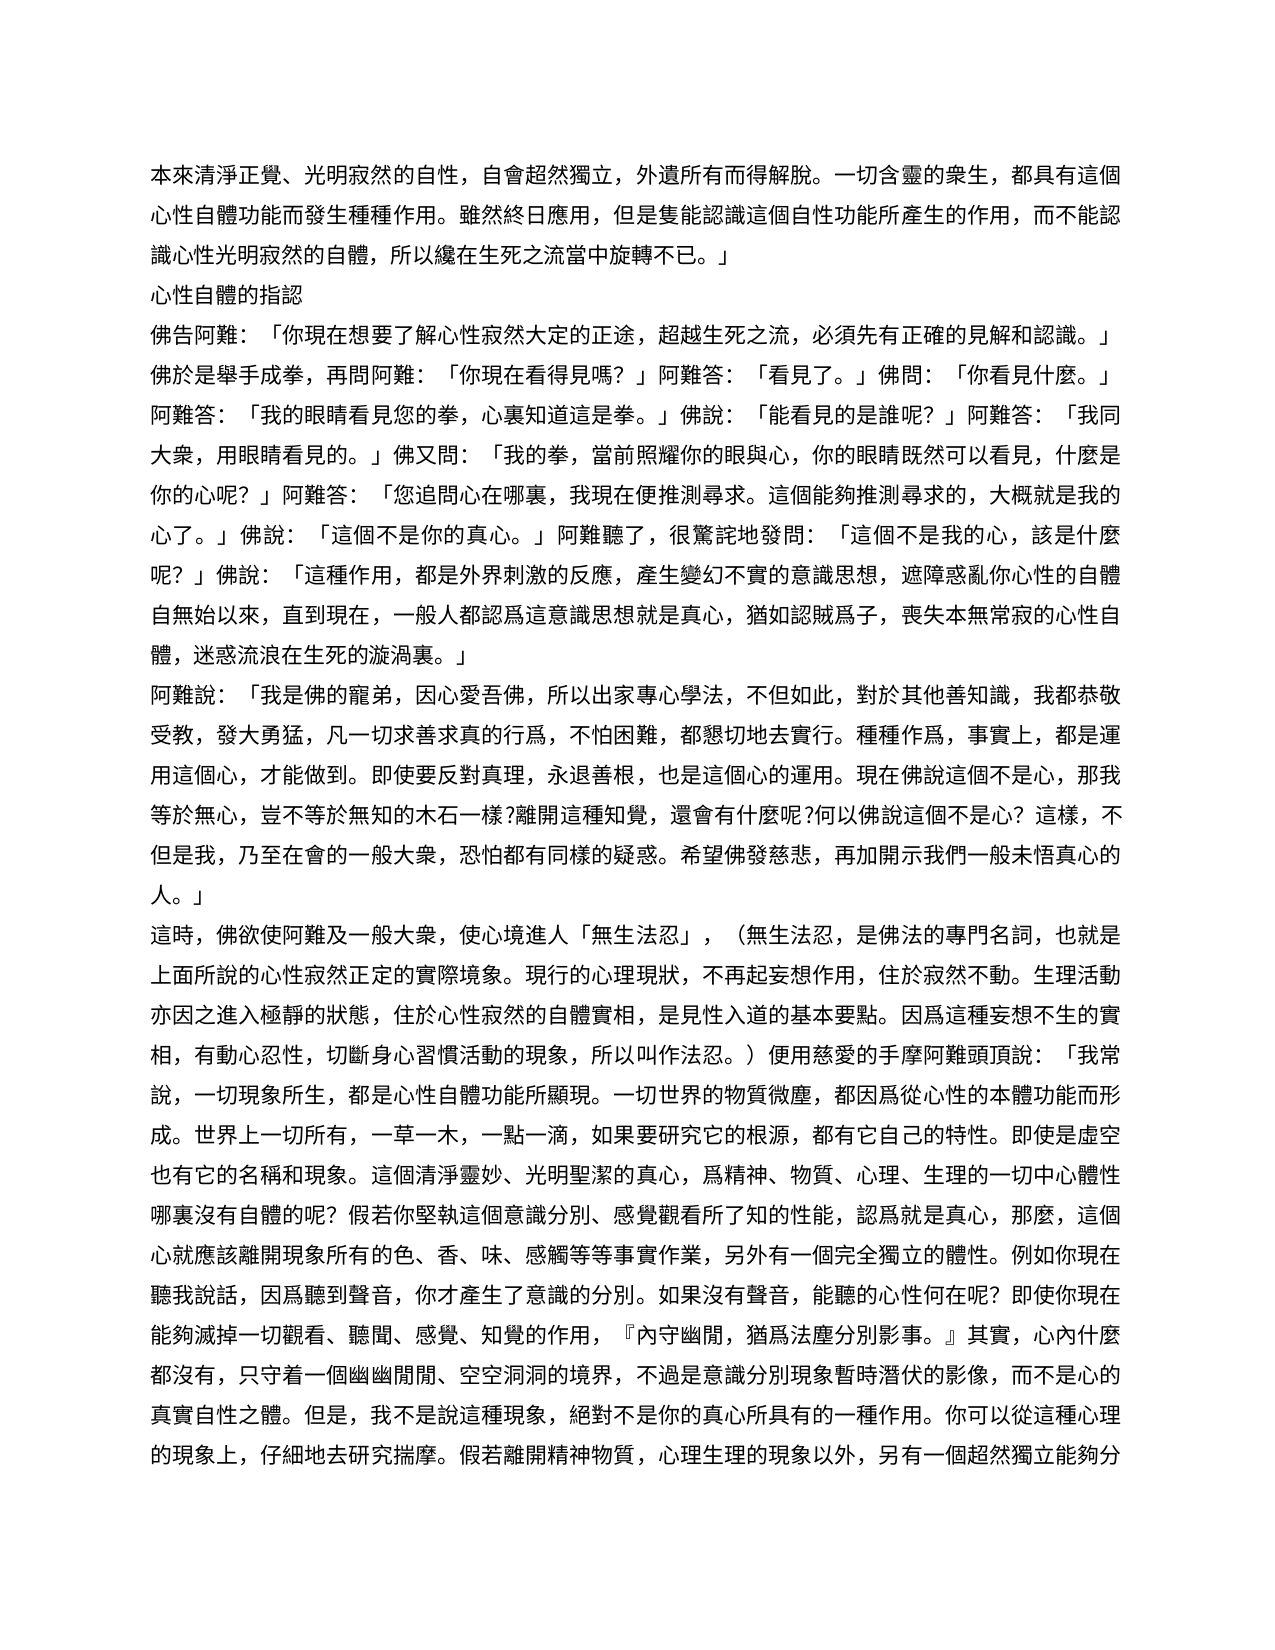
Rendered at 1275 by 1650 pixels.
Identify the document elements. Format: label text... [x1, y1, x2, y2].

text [150, 150, 1125, 270]
text 佛告阿難：「你現在想要了解心性寂然大定的正途，超越生死之流，必須先有正確的見解和認識。」佛於是舉手成拳，再問阿難：「你現在看得見嗎？」阿難答：「看見了。」佛問：「你看見什麼。」阿難答：「我的眼睛看見您的拳，心裏知道這是拳。」佛說：「能看見的是誰呢？」阿難答：「我同大衆，用眼睛看見的。」佛又問：「我的拳，當前照耀你的眼與心，你的眼睛既然可以看見，什麼是你的心呢？」阿難答：「您追問心在哪裏，我現在便推測尋求。這個能夠推測尋求的，大概就是我的心了。」佛說：「這個不是你的真心。」阿難聽了，很驚詫地發問：「這個不是我的心，該是什麼呢？」佛說：「這種作用，都是外界刺激的反應，產生變幻不實的意識思想，遮障惑亂你心性的自體。自無始以來，直到現在，一般人都認爲這意識思想就是真心，猶如認賊爲子，喪失本無常寂的心性自體，迷惑流浪在生死的漩渦裏。」 [150, 310, 1125, 670]
text 心性自體的指認 [150, 270, 1125, 310]
text 阿難說：「我是佛的寵弟，因心愛吾佛，所以出家專心學法，不但如此，對於其他善知識，我都恭敬受教，發大勇猛，凡一切求善求真的行爲，不怕困難，都懇切地去實行。種種作爲，事實上，都是運用這個心，才能做到。即使要反對真理，永退善根，也是這個心的運用。現在佛說這個不是心，那我等於無心，豈不等於無知的木石一樣?離開這種知覺，還會有什麼呢?何以佛說這個不是心？這樣，不但是我，乃至在會的一般大衆，恐怕都有同樣的疑惑。希望佛發慈悲，再加開示我們一般未悟真心的人。」 [150, 670, 1125, 910]
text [150, 910, 1125, 1470]
